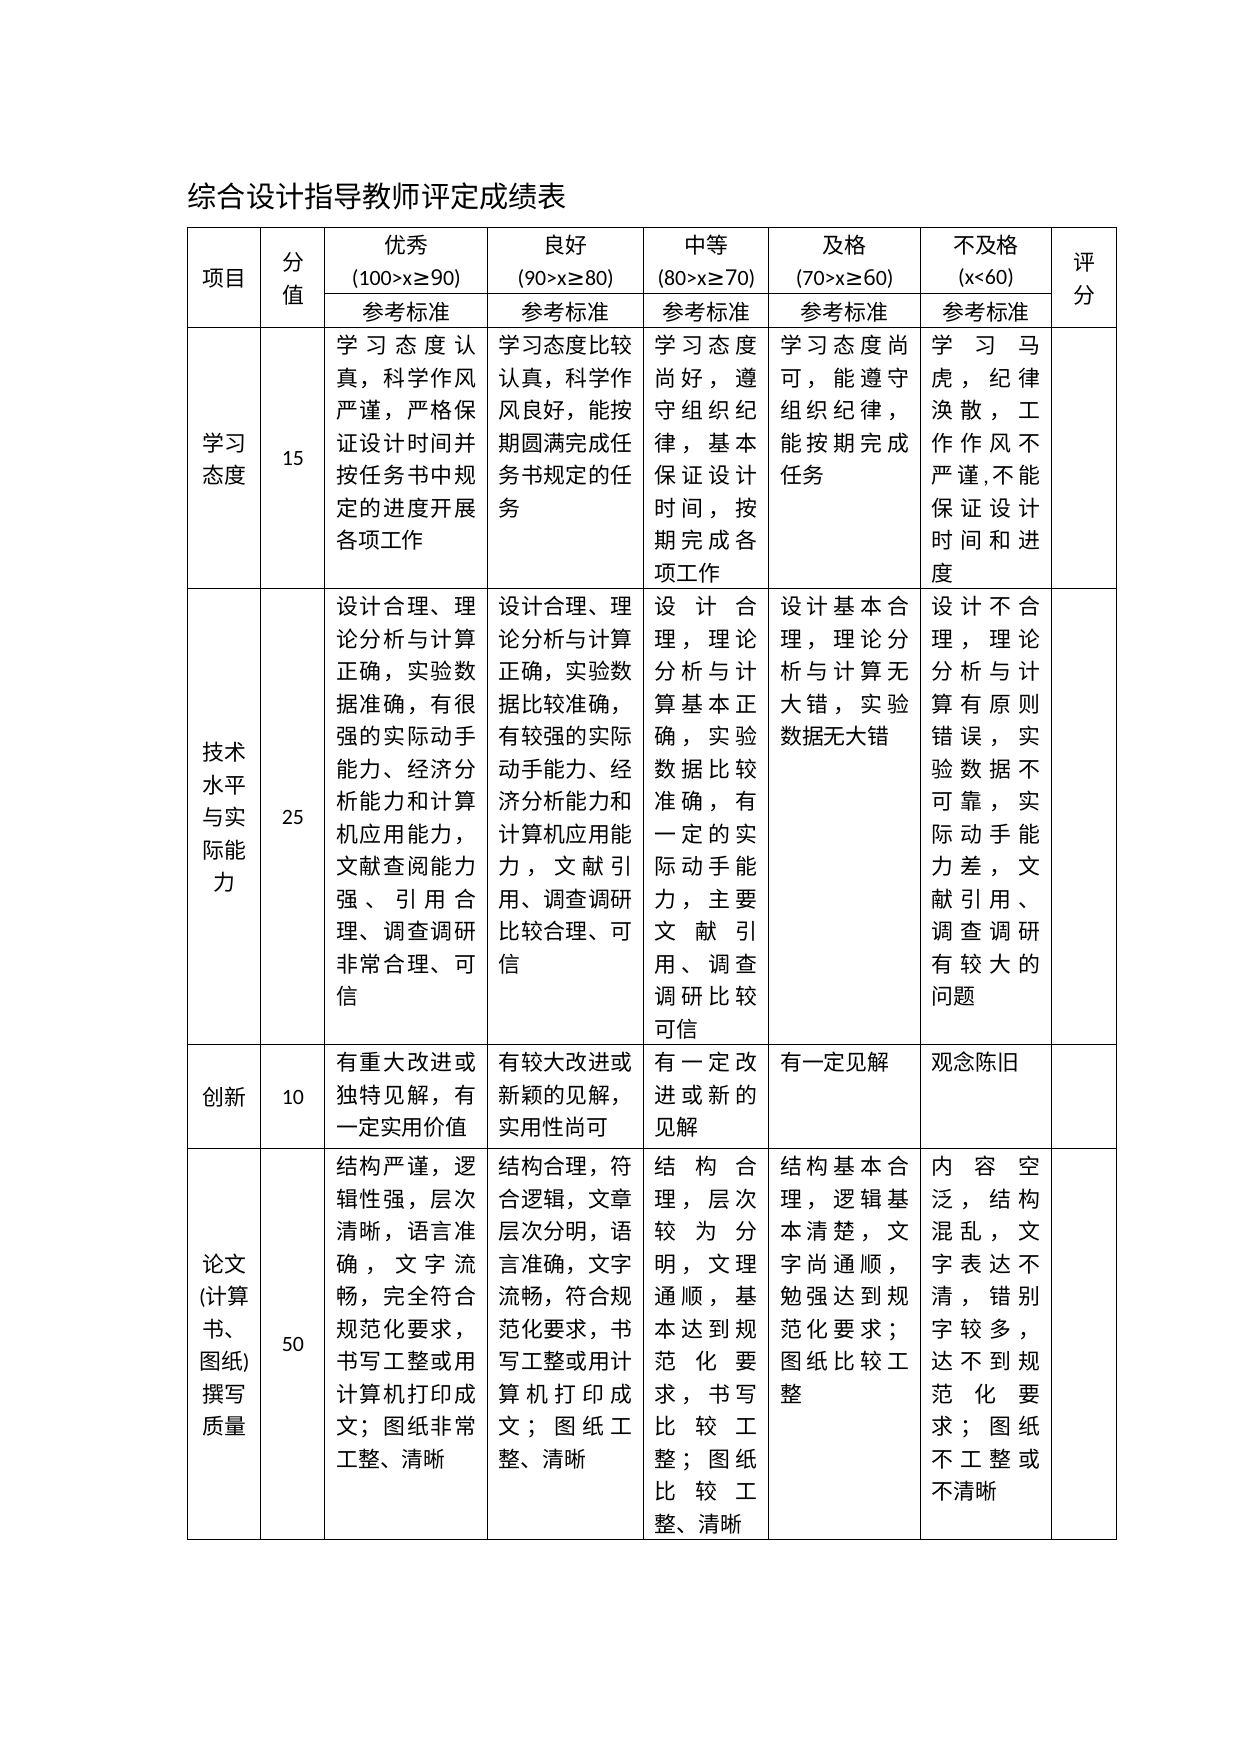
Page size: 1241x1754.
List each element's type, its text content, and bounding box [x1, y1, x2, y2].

table_cell 学习态度尚可，能遵守组织纪律，能按期完成任务 [769, 328, 920, 588]
table_cell 有较大改进或新颖的见解，实用性尚可 [488, 1045, 643, 1148]
table_cell 结构合理，层次较为分明，文理通顺，基本达到规范化要求，书写比较工整；图纸比较工整、清晰 [644, 1149, 768, 1539]
table_cell 参考标准 [769, 294, 920, 327]
table_cell 学习态度认真，科学作风严谨，严格保证设计时间并按任务书中规定的进度开展各项工作 [325, 328, 487, 588]
table_cell 论文(计算书、图纸)撰写质量 [188, 1149, 260, 1539]
table_cell 有一定改进或新的见解 [644, 1045, 768, 1148]
table_cell 有重大改进或独特见解，有一定实用价值 [325, 1045, 487, 1148]
table_cell 结构合理，符合逻辑，文章层次分明，语言准确，文字流畅，符合规范化要求，书写工整或用计算机打印成文；图纸工整、清晰 [488, 1149, 643, 1539]
table_header 中等 (80>x≥70) [644, 228, 768, 293]
table_cell 参考标准 [644, 294, 768, 327]
table_cell 观念陈旧 [921, 1045, 1051, 1148]
table_cell 学习态度比较认真，科学作风良好，能按期圆满完成任务书规定的任务 [488, 328, 643, 588]
table_cell 设计不合理，理论分析与计算有原则错误，实验数据不可靠，实际动手能力差，文献引用、调查调研有较大的问题 [921, 589, 1051, 1044]
table_cell 结构基本合理，逻辑基本清楚，文字尚通顺，勉强达到规范化要求；图纸比较工整 [769, 1149, 920, 1539]
table_cell [1052, 328, 1116, 588]
table_cell 15 [261, 328, 324, 588]
table_cell 参考标准 [921, 294, 1051, 327]
table_cell 参考标准 [488, 294, 643, 327]
table_cell 学习态度 [188, 328, 260, 588]
table_cell 创新 [188, 1045, 260, 1148]
table_cell 有一定见解 [769, 1045, 920, 1148]
text 综合设计指导教师评定成绩表 [187, 162, 1053, 227]
table_header 分值 [261, 228, 324, 327]
table_header 及格 (70>x≥60) [769, 228, 920, 293]
table_cell [1052, 589, 1116, 1044]
table_cell 10 [261, 1045, 324, 1148]
table_cell [1052, 1149, 1116, 1539]
table_cell 25 [261, 589, 324, 1044]
table_cell 学习态度尚好，遵守组织纪律，基本保证设计时间，按期完成各项工作 [644, 328, 768, 588]
table_header 评分 [1052, 228, 1116, 327]
table_cell 技术水平与实际能力 [188, 589, 260, 1044]
table_cell 设计合理、理论分析与计算正确，实验数据比较准确，有较强的实际动手能力、经济分析能力和计算机应用能力，文献引用、调查调研比较合理、可信 [488, 589, 643, 1044]
table_cell 结构严谨，逻辑性强，层次清晰，语言准确，文字流畅，完全符合规范化要求，书写工整或用计算机打印成文；图纸非常工整、清晰 [325, 1149, 487, 1539]
table_header 项目 [188, 228, 260, 327]
table_cell [1052, 1045, 1116, 1148]
table_header 不及格(x<60) [921, 228, 1051, 293]
table_cell 设计合理、理论分析与计算正确，实验数据准确，有很强的实际动手能力、经济分析能力和计算机应用能力，文献查阅能力强、引用合理、调查调研非常合理、可信 [325, 589, 487, 1044]
table_cell 设计基本合理，理论分析与计算无大错，实验数据无大错 [769, 589, 920, 1044]
table_cell 设计合理，理论分析与计算基本正确，实验数据比较准确，有一定的实际动手能力，主要文献引用、调查调研比较可信 [644, 589, 768, 1044]
table_header 良好 (90>x≥80) [488, 228, 643, 293]
table_cell 内容空泛，结构混乱，文字表达不清，错别字较多，达不到规范化要求；图纸不工整或不清晰 [921, 1149, 1051, 1539]
table_cell 50 [261, 1149, 324, 1539]
table_cell 学习马虎，纪律涣散，工作作风不严谨,不能保证设计时间和进度 [921, 328, 1051, 588]
table_cell 参考标准 [325, 294, 487, 327]
table_header 优秀 (100>x≥90) [325, 228, 487, 293]
